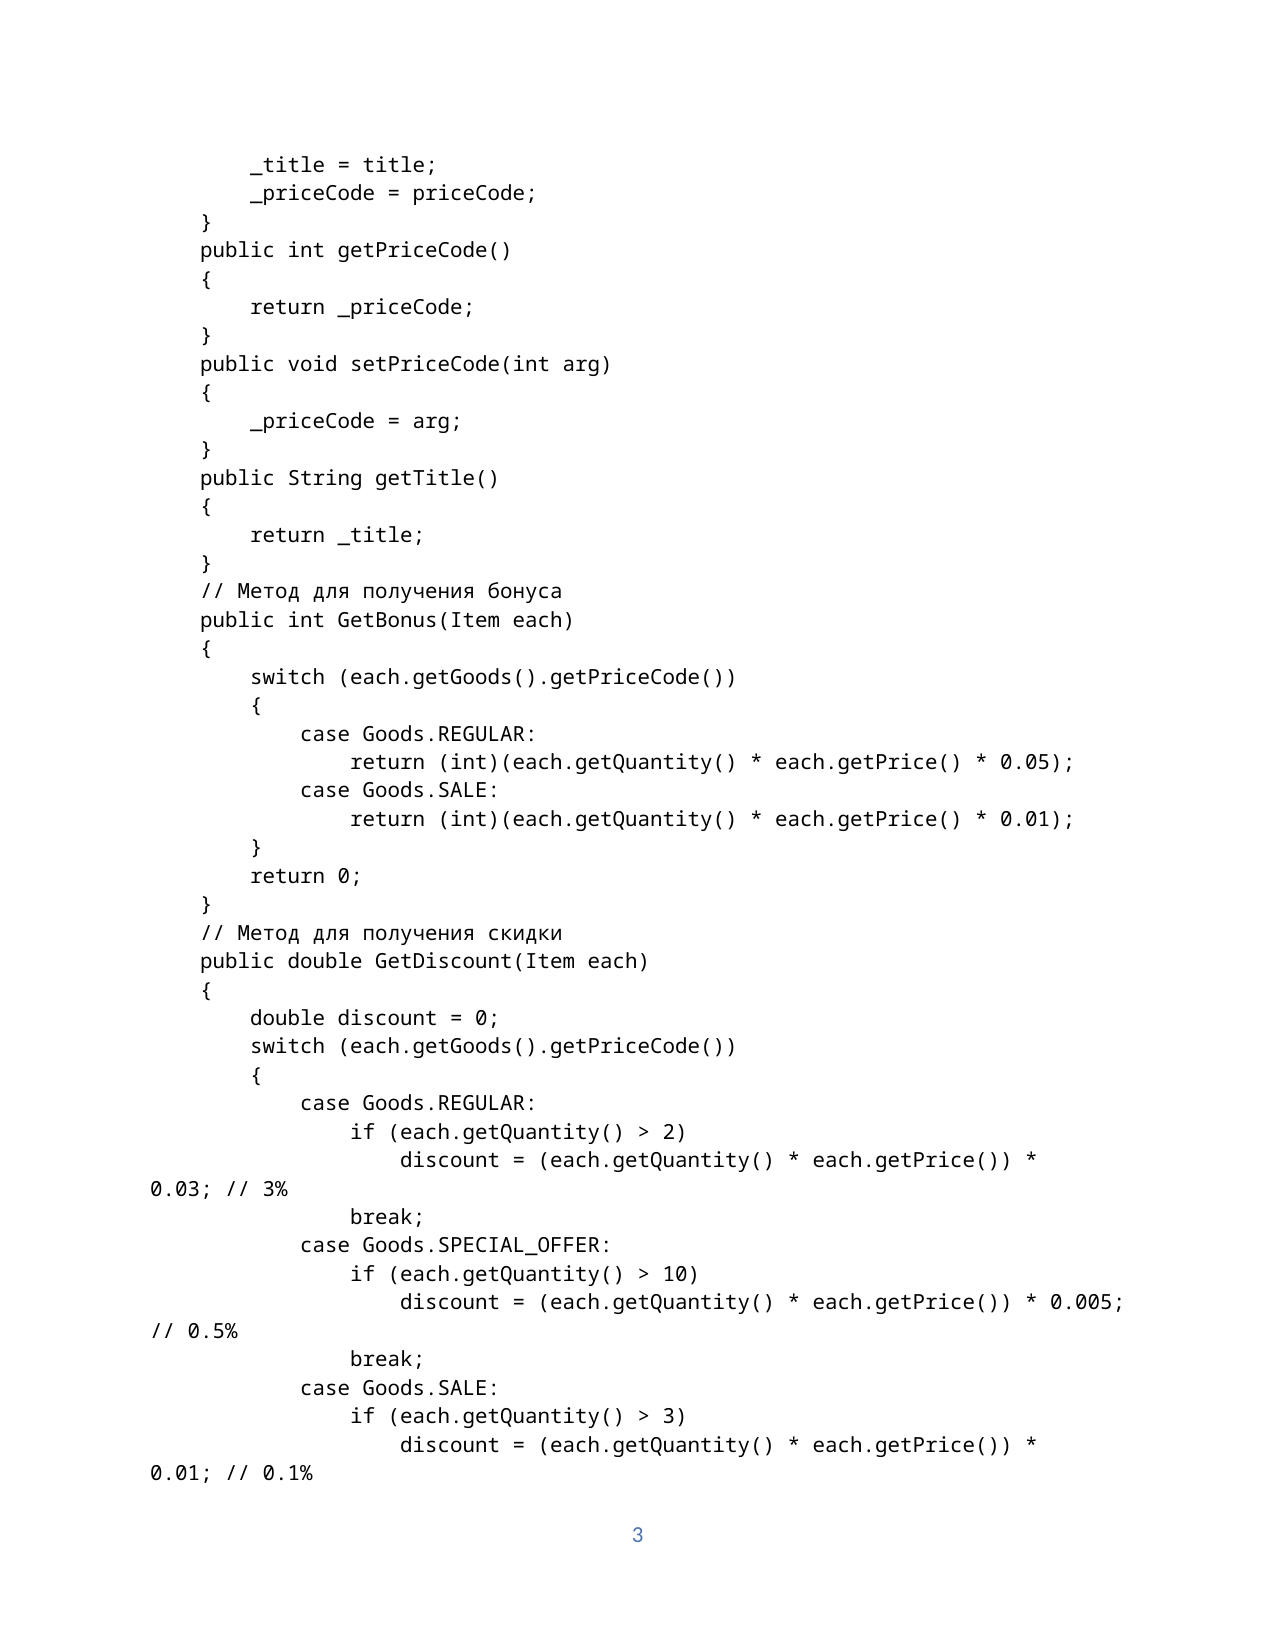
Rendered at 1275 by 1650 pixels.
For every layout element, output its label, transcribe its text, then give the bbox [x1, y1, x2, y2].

text } [150, 434, 1125, 463]
text case Goods.SALE: [150, 776, 1125, 804]
text { [150, 1060, 1125, 1088]
text case Goods.REGULAR: [150, 1088, 1125, 1117]
text { [150, 975, 1125, 1003]
text { [150, 264, 1125, 292]
text return (int)(each.getQuantity() * each.getPrice() * 0.05); [150, 747, 1125, 776]
text break; [150, 1202, 1125, 1231]
text } [150, 832, 1125, 861]
text { [150, 690, 1125, 719]
text public double GetDiscount(Item each) [150, 946, 1125, 975]
text { [150, 491, 1125, 520]
text public String getTitle() [150, 463, 1125, 491]
text public int getPriceCode() [150, 235, 1125, 264]
text switch (each.getGoods().getPriceCode()) [150, 662, 1125, 690]
text discount = (each.getQuantity() * each.getPrice()) * 0.03; // 3% [150, 1145, 1125, 1202]
text // Метод для получения бонуса [150, 577, 1125, 605]
text switch (each.getGoods().getPriceCode()) [150, 1032, 1125, 1060]
text discount = (each.getQuantity() * each.getPrice()) * 0.01; // 0.1% [150, 1430, 1125, 1487]
text public void setPriceCode(int arg) [150, 349, 1125, 377]
text return _title; [150, 520, 1125, 548]
text { [150, 633, 1125, 662]
text return (int)(each.getQuantity() * each.getPrice() * 0.01); [150, 804, 1125, 832]
text _priceCode = priceCode; [150, 178, 1125, 207]
text case Goods.REGULAR: [150, 719, 1125, 747]
text } [150, 889, 1125, 918]
text discount = (each.getQuantity() * each.getPrice()) * 0.005; // 0.5% [150, 1287, 1125, 1344]
text if (each.getQuantity() > 2) [150, 1117, 1125, 1145]
text } [150, 207, 1125, 235]
text case Goods.SPECIAL_OFFER: [150, 1231, 1125, 1259]
text _priceCode = arg; [150, 406, 1125, 434]
text if (each.getQuantity() > 3) [150, 1401, 1125, 1430]
text if (each.getQuantity() > 10) [150, 1259, 1125, 1287]
text } [150, 321, 1125, 349]
text case Goods.SALE: [150, 1373, 1125, 1401]
text public int GetBonus(Item each) [150, 605, 1125, 633]
text { [150, 377, 1125, 406]
text } [150, 548, 1125, 577]
text return 0; [150, 861, 1125, 889]
text return _priceCode; [150, 292, 1125, 321]
text break; [150, 1344, 1125, 1373]
text // Метод для получения скидки [150, 918, 1125, 946]
text double discount = 0; [150, 1003, 1125, 1032]
text _title = title; [150, 150, 1125, 178]
